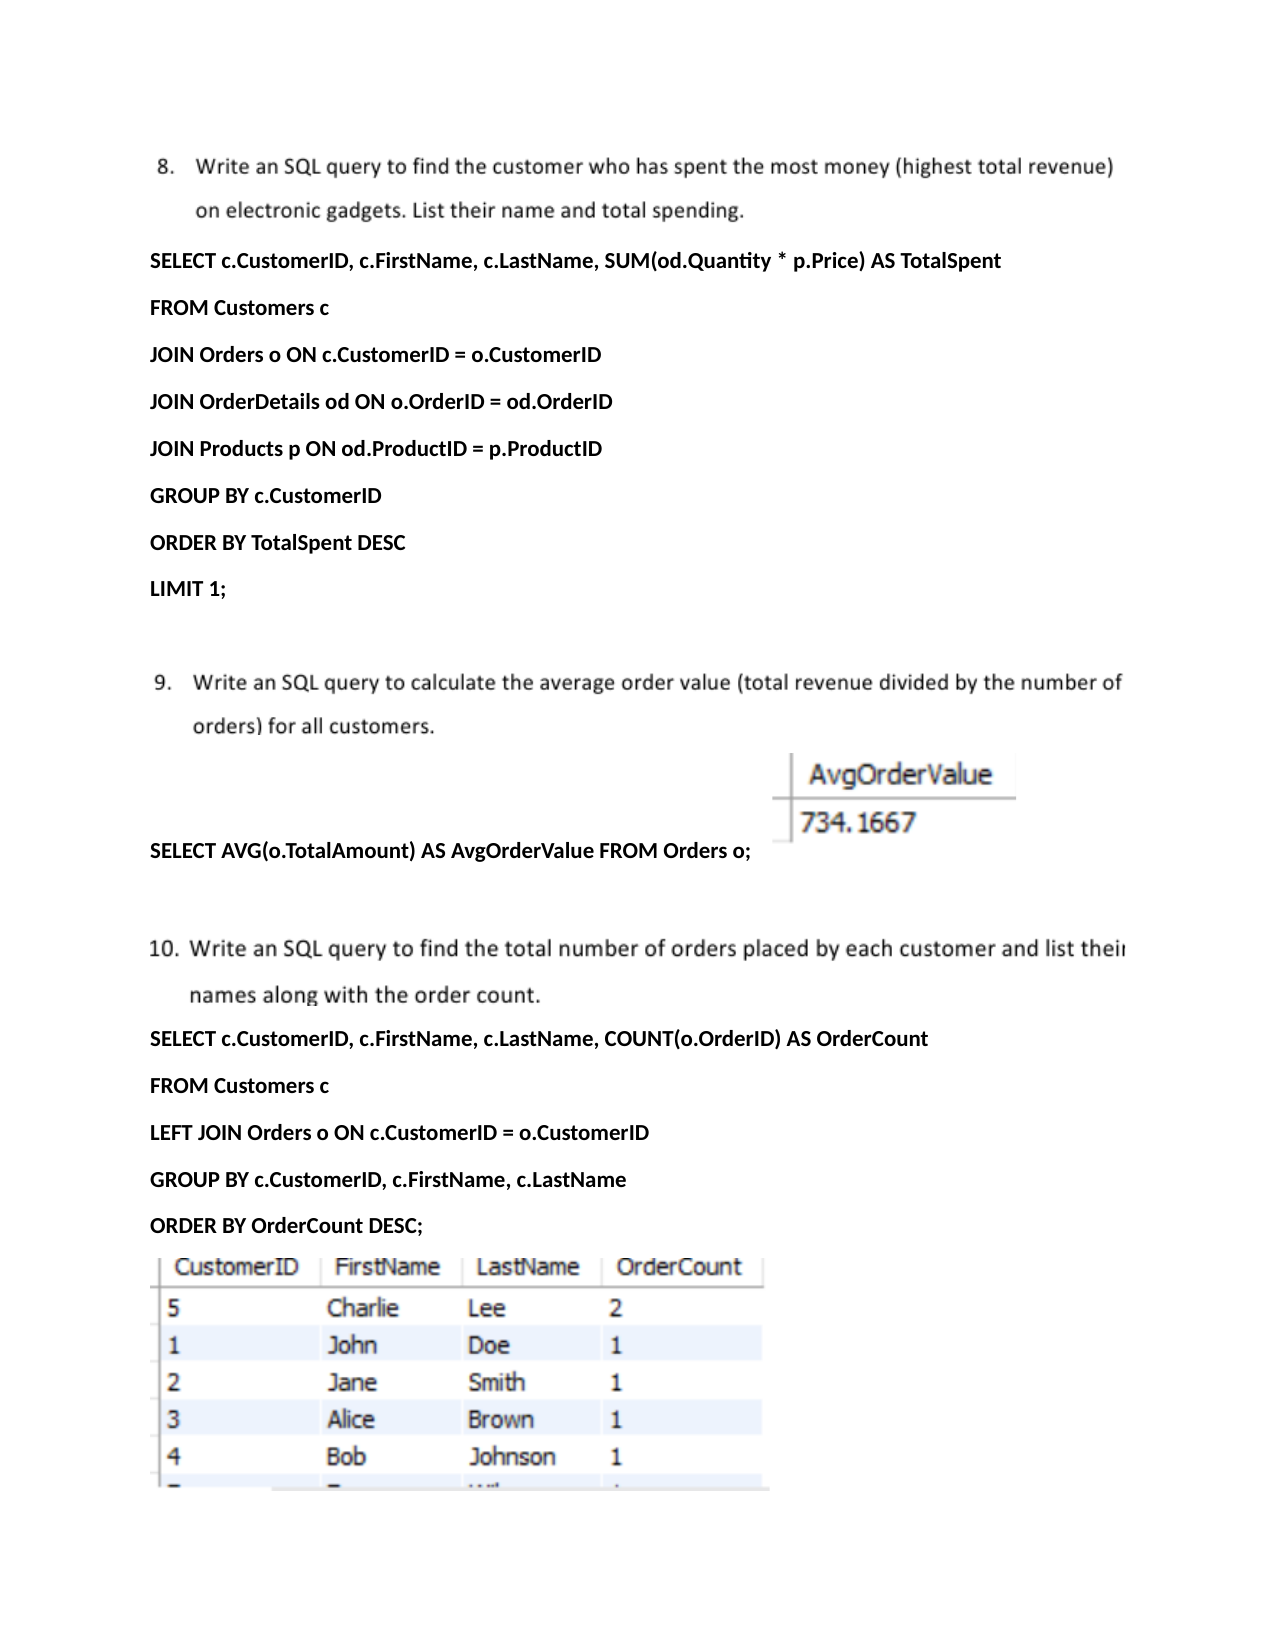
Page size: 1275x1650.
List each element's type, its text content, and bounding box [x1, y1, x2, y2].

picture [772, 753, 1017, 859]
picture [150, 1258, 770, 1491]
picture [150, 150, 1125, 228]
text SELECT c.CustomerID, c.FirstName, c.LastName, COUNT(o.OrderID) AS OrderCount [150, 1024, 1125, 1052]
text FROM Customers c [150, 293, 1125, 321]
text GROUP BY c.CustomerID [150, 481, 1125, 509]
text SELECT c.CustomerID, c.FirstName, c.LastName, SUM(od.Quantity * p.Price) AS TotalSpent [150, 246, 1125, 274]
picture [150, 668, 1125, 735]
text FROM Customers c [150, 1071, 1125, 1099]
text LIMIT 1; [150, 574, 1125, 603]
text ORDER BY TotalSpent DESC [150, 528, 1125, 556]
text JOIN Orders o ON c.CustomerID = o.CustomerID [150, 340, 1125, 368]
picture [150, 930, 1125, 1006]
text SELECT AVG(o.TotalAmount) AS AvgOrderValue FROM Orders o; [150, 754, 1125, 864]
text ORDER BY OrderCount DESC; [150, 1212, 1125, 1239]
text JOIN Products p ON od.ProductID = p.ProductID [150, 434, 1125, 462]
text GROUP BY c.CustomerID, c.FirstName, c.LastName [150, 1165, 1125, 1193]
text JOIN OrderDetails od ON o.OrderID = od.OrderID [150, 387, 1125, 415]
text LEFT JOIN Orders o ON c.CustomerID = o.CustomerID [150, 1118, 1125, 1146]
